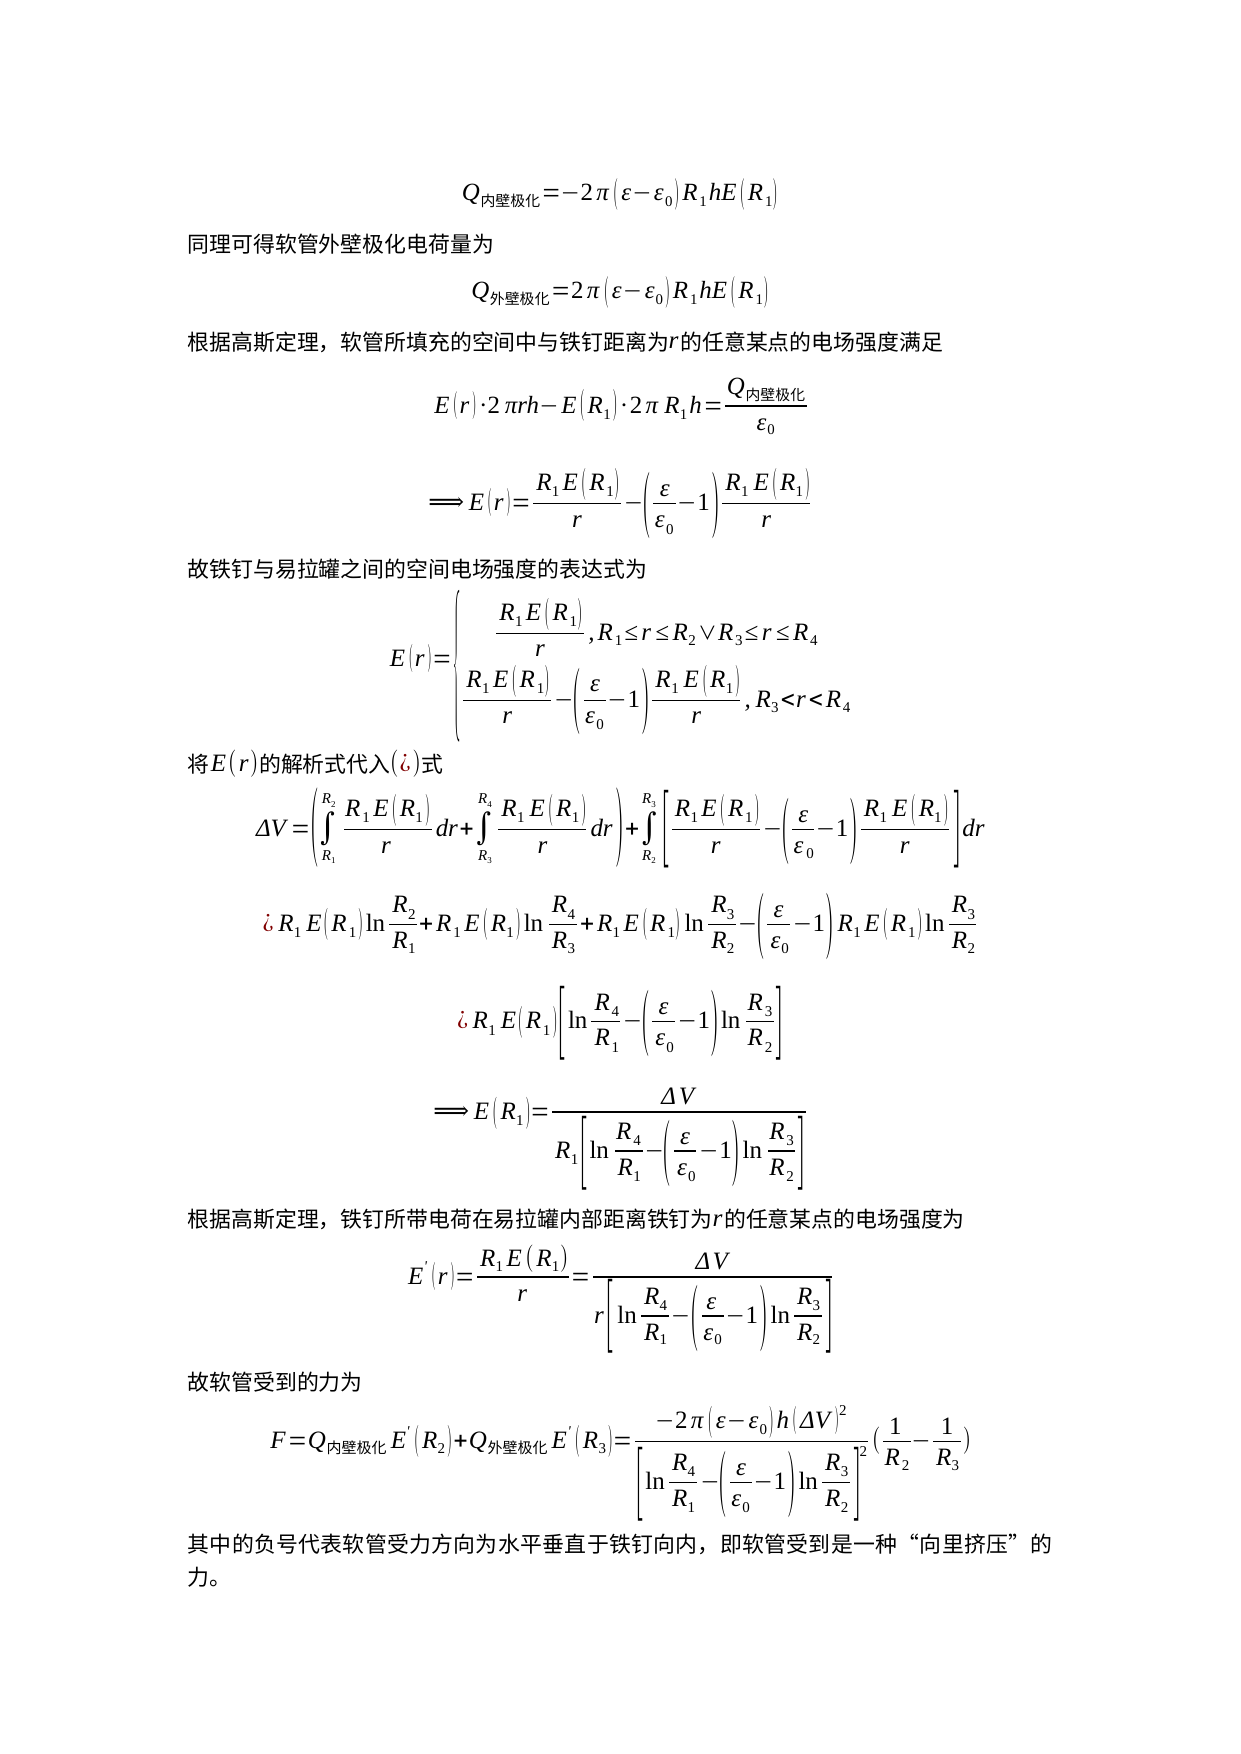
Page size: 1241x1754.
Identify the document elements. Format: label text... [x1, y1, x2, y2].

text 根据高斯定理，软管所填充的空间中与铁钉距离为的任意某点的电场强度满足 [187, 324, 1053, 357]
text 故铁钉与易拉罐之间的空间电场强度的表达式为 [187, 552, 1053, 584]
text 根据高斯定理，铁钉所带电荷在易拉罐内部距离铁钉为的任意某点的电场强度为 [187, 1202, 1053, 1234]
text 同理可得软管外壁极化电荷量为 [187, 227, 1053, 259]
text 故软管受到的力为 [187, 1364, 1053, 1397]
text 其中的负号代表软管受力方向为水平垂直于铁钉向内，即软管受到是一种“向里挤压”的力。 [187, 1527, 1053, 1592]
text 将的解析式代入式 [187, 747, 1053, 779]
